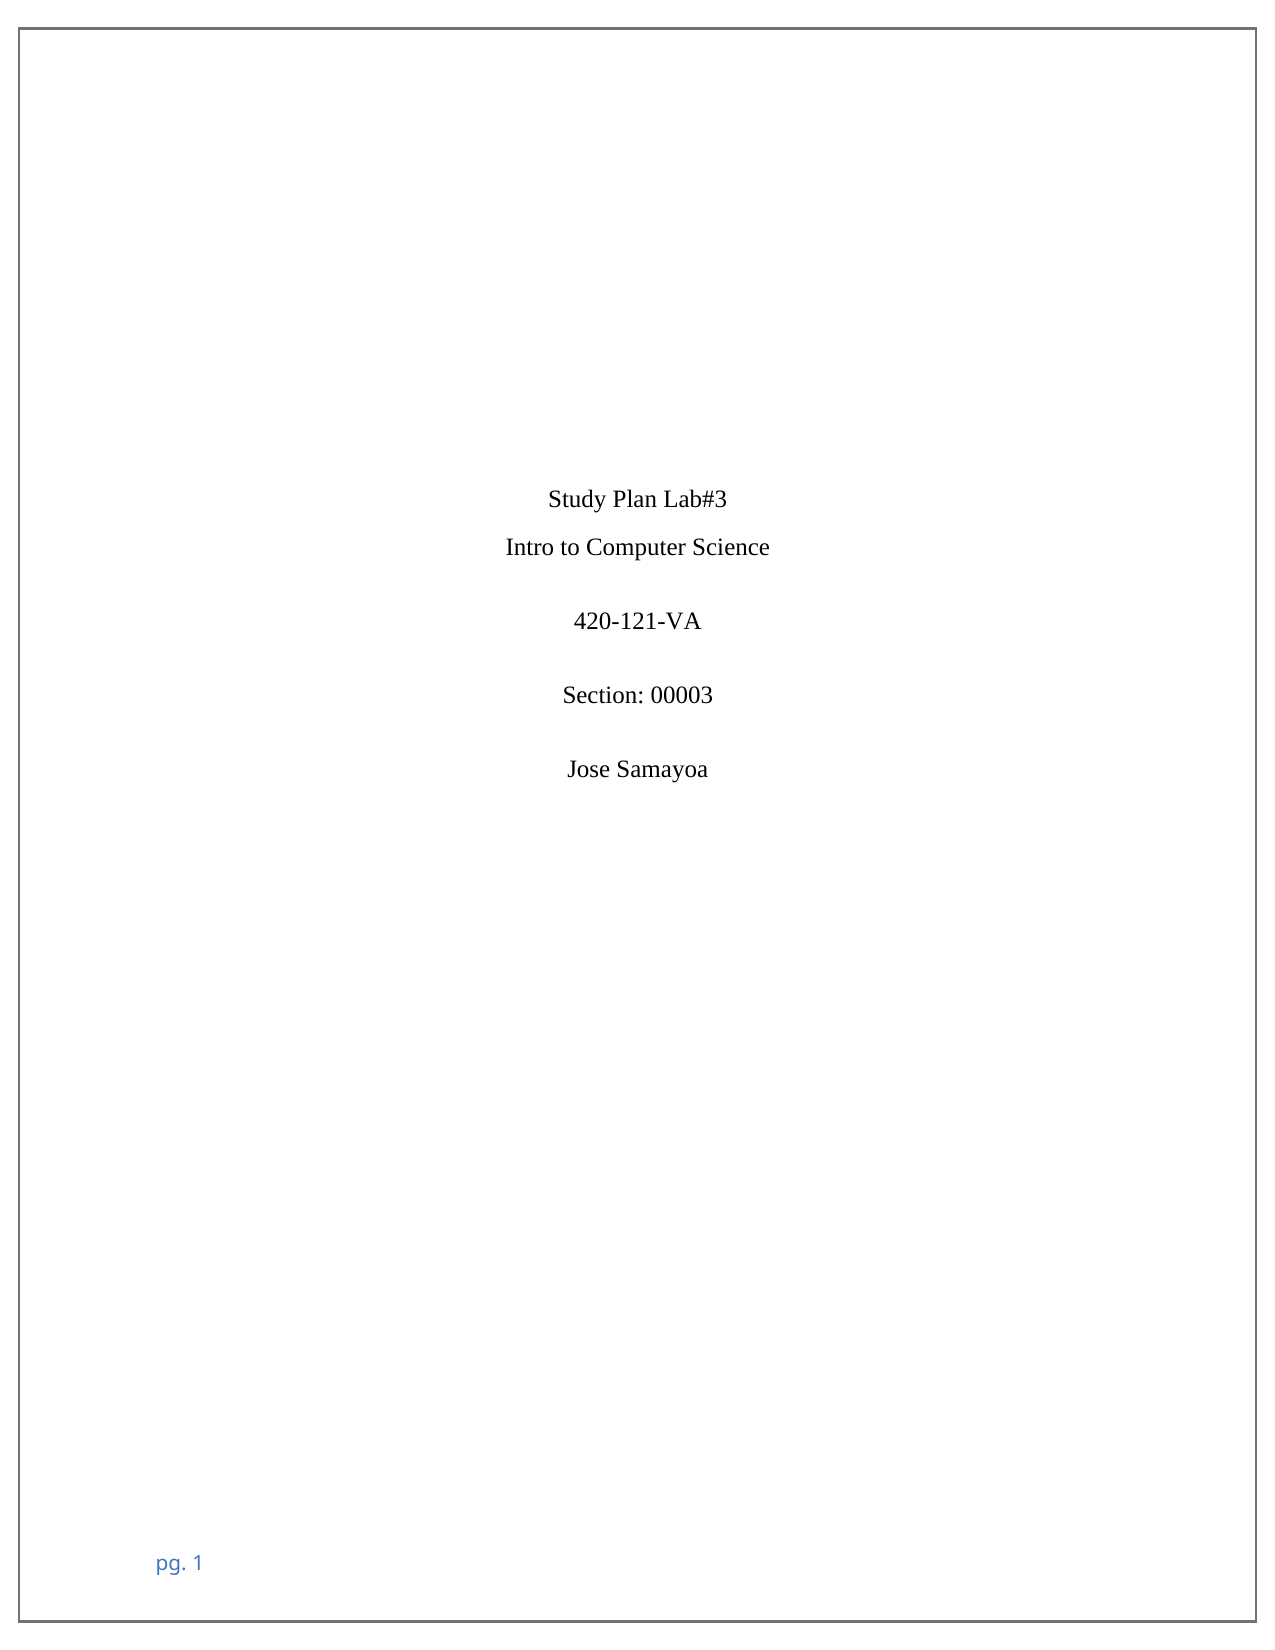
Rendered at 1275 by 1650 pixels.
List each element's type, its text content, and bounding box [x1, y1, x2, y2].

text 420-121-VA [150, 606, 1125, 634]
text Jose Samayoa [150, 754, 1125, 783]
text Section: 00003 [150, 680, 1125, 709]
text Study Plan Lab#3 [150, 484, 1125, 513]
text Intro to Computer Science [150, 532, 1125, 560]
